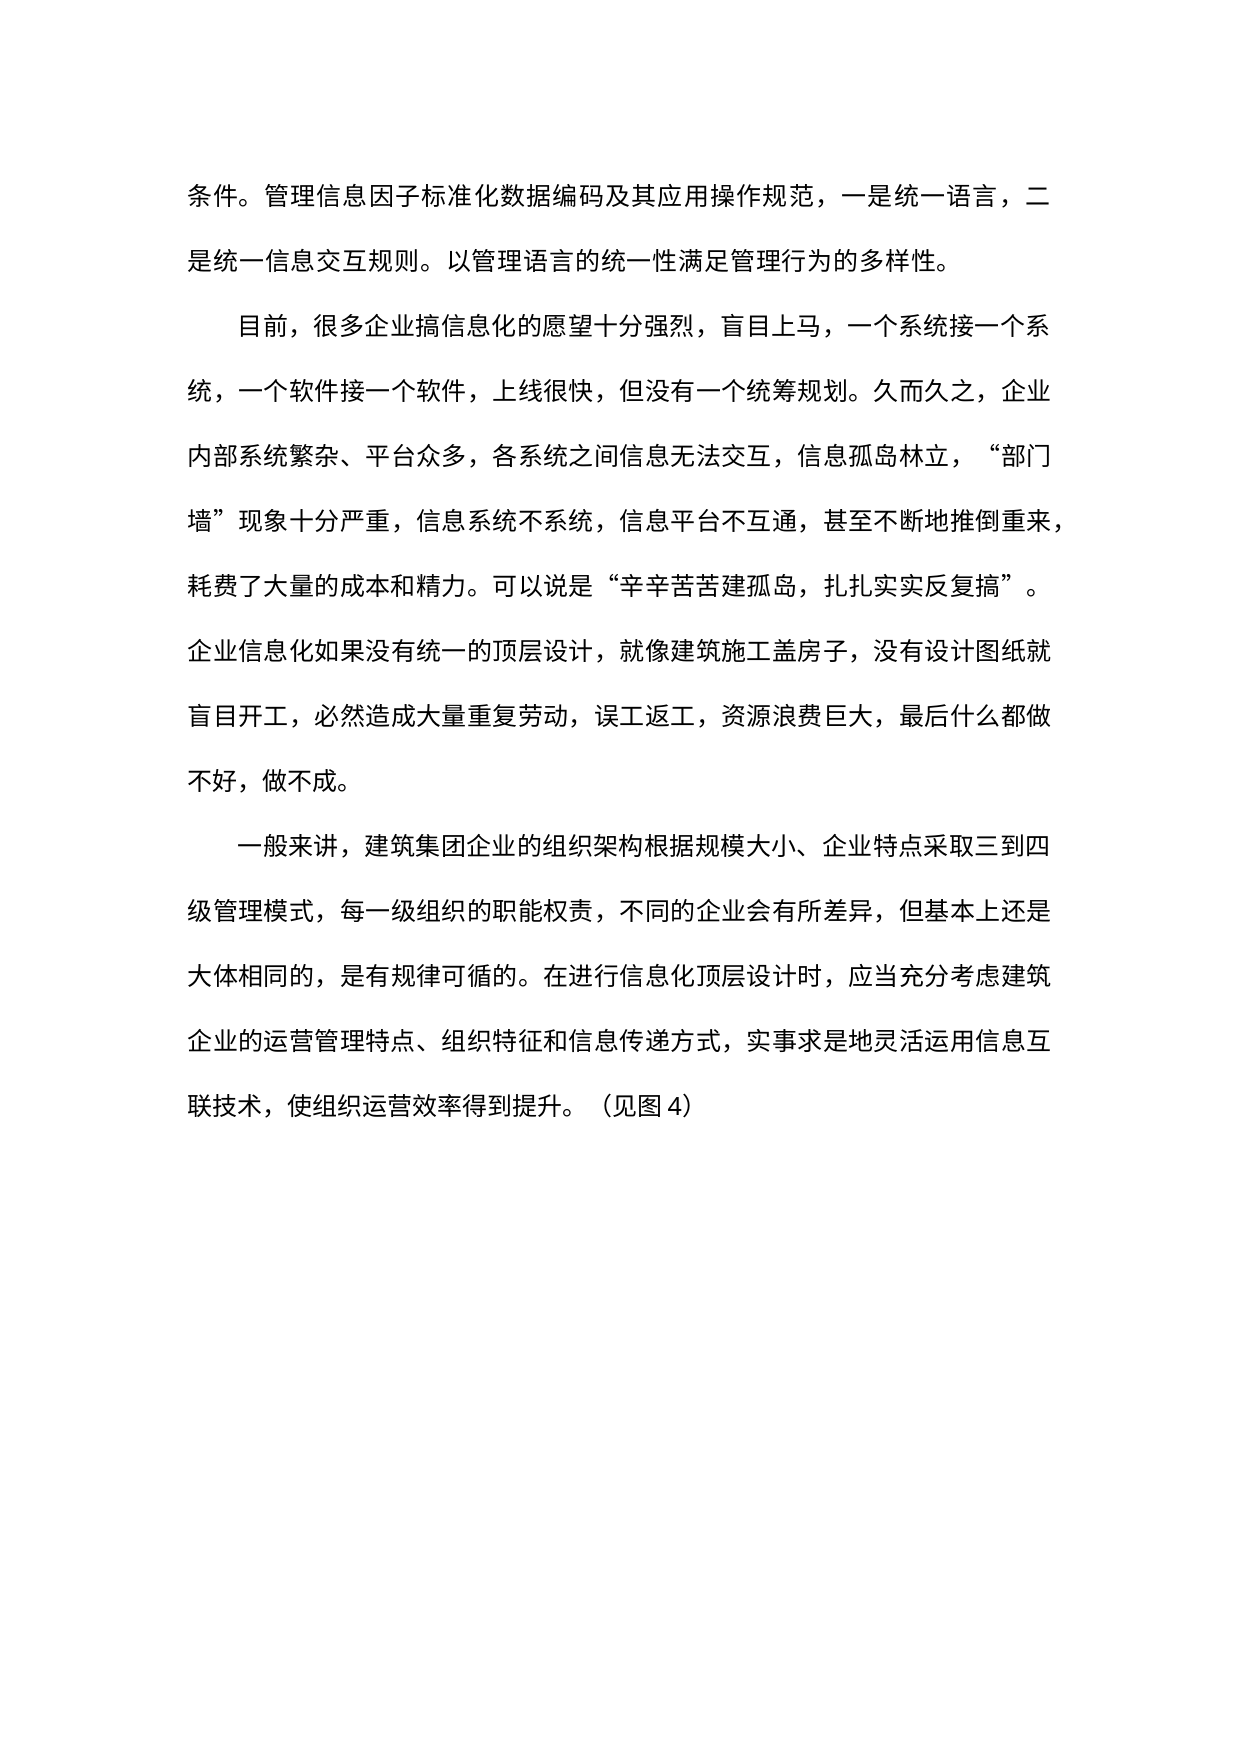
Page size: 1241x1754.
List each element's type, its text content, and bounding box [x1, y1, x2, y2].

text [187, 162, 1053, 292]
text 一般来讲，建筑集团企业的组织架构根据规模大小、企业特点采取三到四级管理模式，每一级组织的职能权责，不同的企业会有所差异，但基本上还是大体相同的，是有规律可循的。在进行信息化顶层设计时，应当充分考虑建筑企业的运营管理特点、组织特征和信息传递方式，实事求是地灵活运用信息互联技术，使组织运营效率得到提升。（见图4） [187, 812, 1053, 1137]
text 目前，很多企业搞信息化的愿望十分强烈，盲目上马，一个系统接一个系统，一个软件接一个软件，上线很快，但没有一个统筹规划。久而久之，企业内部系统繁杂、平台众多，各系统之间信息无法交互，信息孤岛林立，“部门墙”现象十分严重，信息系统不系统，信息平台不互通，甚至不断地推倒重来，耗费了大量的成本和精力。可以说是“辛辛苦苦建孤岛，扎扎实实反复搞”。企业信息化如果没有统一的顶层设计，就像建筑施工盖房子，没有设计图纸就盲目开工，必然造成大量重复劳动，误工返工，资源浪费巨大，最后什么都做不好，做不成。 [187, 292, 1053, 812]
